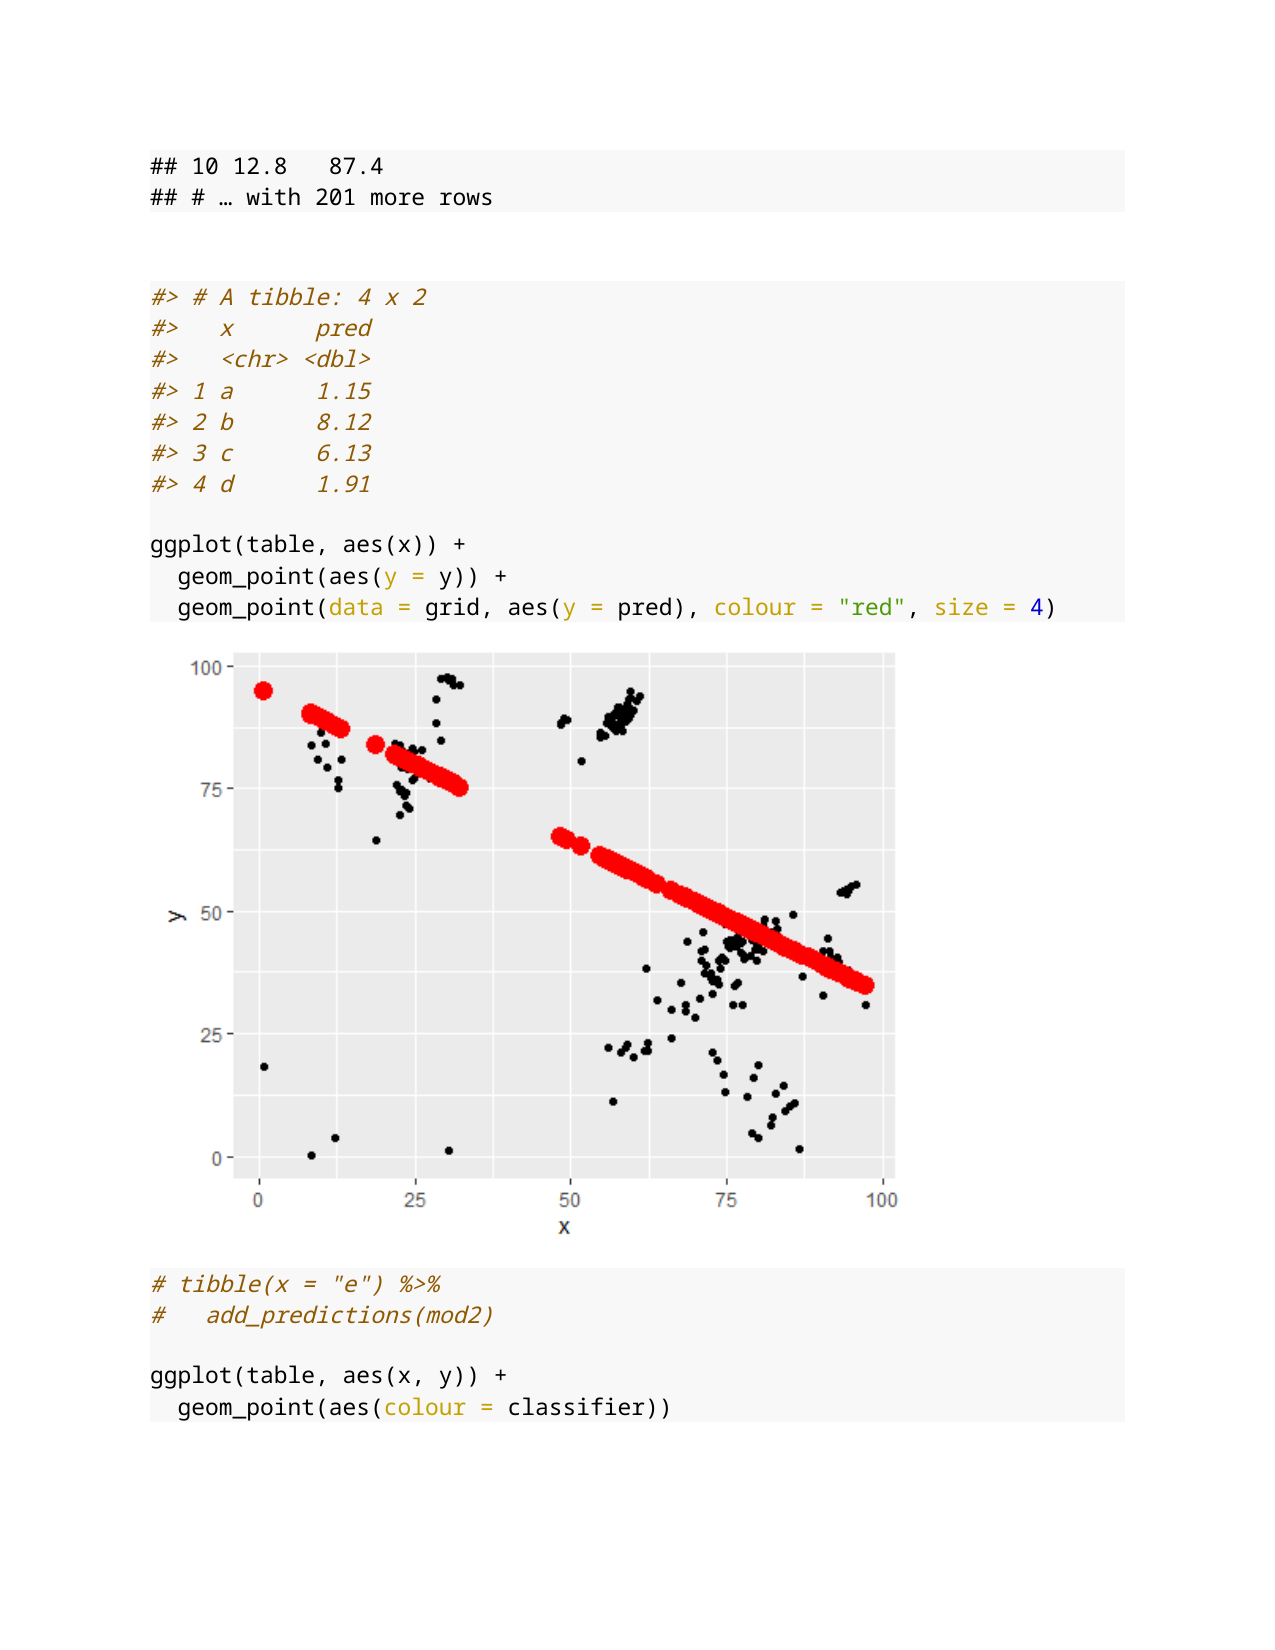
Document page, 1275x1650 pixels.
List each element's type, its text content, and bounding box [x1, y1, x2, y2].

text # tibble(x = "e") %>% # add_predictions(mod2) ggplot(table, aes(x, y)) + geom_point(aes(colour = classifier)) [150, 1268, 1125, 1422]
text #> # A tibble: 4 x 2 #> x pred #> <chr> <dbl> #> 1 a 1.15 #> 2 b 8.12 #> 3 c 6.13 #> 4 d 1.91 ggplot(table, aes(x)) + geom_point(aes(y = y)) + geom_point(data = grid, aes(y = pred), colour = "red", size = 4) [150, 281, 1125, 622]
picture [150, 642, 908, 1250]
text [150, 150, 1125, 212]
